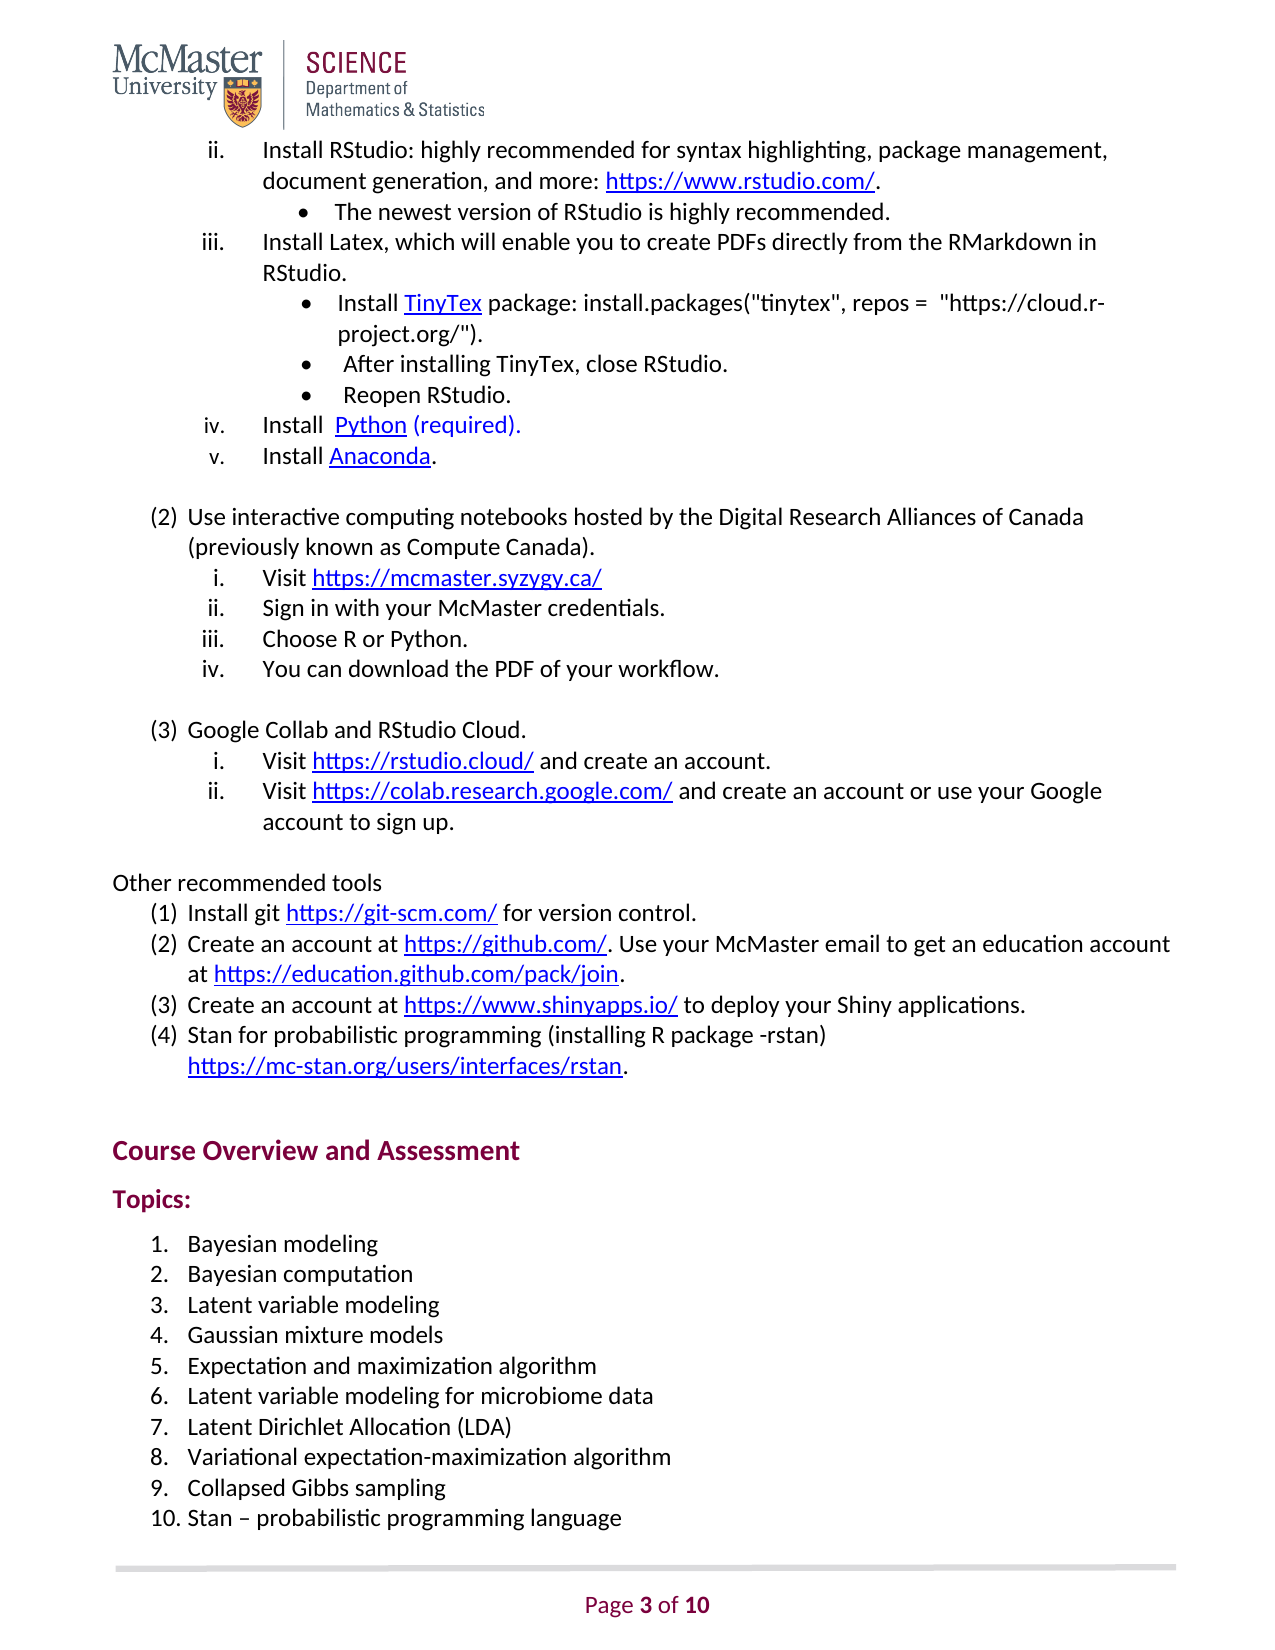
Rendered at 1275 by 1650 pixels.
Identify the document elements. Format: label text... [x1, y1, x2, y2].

list Install Anaconda. [225, 440, 1181, 470]
list The newest version of RStudio is highly recommended. [297, 196, 1181, 226]
list Stan for probabilistic programming (installing R package -rstan) https://mc-stan.org/users/interfaces/rstan. [150, 1020, 1181, 1081]
list Google Collab and RStudio Cloud. [150, 714, 1181, 745]
list Create an account at https://www.shinyapps.io/ to deploy your Shiny applications. [150, 989, 1181, 1020]
list Install Latex, which will enable you to create PDFs directly from the RMarkdown in RStudio. [225, 226, 1181, 287]
list Install Python (required). [225, 409, 1181, 440]
list Collapsed Gibbs sampling [150, 1472, 1181, 1502]
list Gaussian mixture models [150, 1319, 1181, 1350]
list Use interactive computing notebooks hosted by the Digital Research Alliances of Canada (previously known as Compute Canada). [150, 501, 1181, 562]
list Install TinyTex package: install.packages("tinytex", repos = "https://cloud.r-project.org/"). [300, 287, 1181, 348]
list Choose R or Python. [225, 623, 1181, 653]
list Variational expectation-maximization algorithm [150, 1441, 1181, 1472]
list Sign in with your McMaster credentials. [225, 592, 1181, 623]
list Expectation and maximization algorithm [150, 1350, 1181, 1380]
list Bayesian computation [150, 1258, 1181, 1289]
list Install RStudio: highly recommended for syntax highlighting, package management, document generation, and more: https://www.rstudio.com/. [225, 134, 1181, 196]
list You can download the PDF of your workflow. [225, 653, 1181, 684]
list Bayesian modeling [150, 1228, 1181, 1258]
list Stan – probabilistic programming language [150, 1502, 1181, 1533]
list After installing TinyTex, close RStudio. [300, 348, 1181, 379]
list Create an account at https://github.com/. Use your McMaster email to get an education account at https://education.github.com/pack/join. [150, 928, 1181, 989]
text Other recommended tools [112, 867, 1181, 898]
list Visit https://mcmaster.syzygy.ca/ [225, 562, 1181, 592]
picture [112, 40, 484, 130]
list Reopen RStudio. [300, 379, 1181, 409]
subtitle Topics: [112, 1182, 1181, 1215]
list Latent variable modeling for microbiome data [150, 1380, 1181, 1411]
list Install git https://git-scm.com/ for version control. [150, 898, 1181, 928]
list Latent Dirichlet Allocation (LDA) [150, 1411, 1181, 1441]
subtitle Course Overview and Assessment [112, 1132, 1181, 1168]
list Visit https://colab.research.google.com/ and create an account or use your Google account to sign up. [225, 776, 1181, 837]
list Visit https://rstudio.cloud/ and create an account. [225, 745, 1181, 776]
list Latent variable modeling [150, 1289, 1181, 1319]
